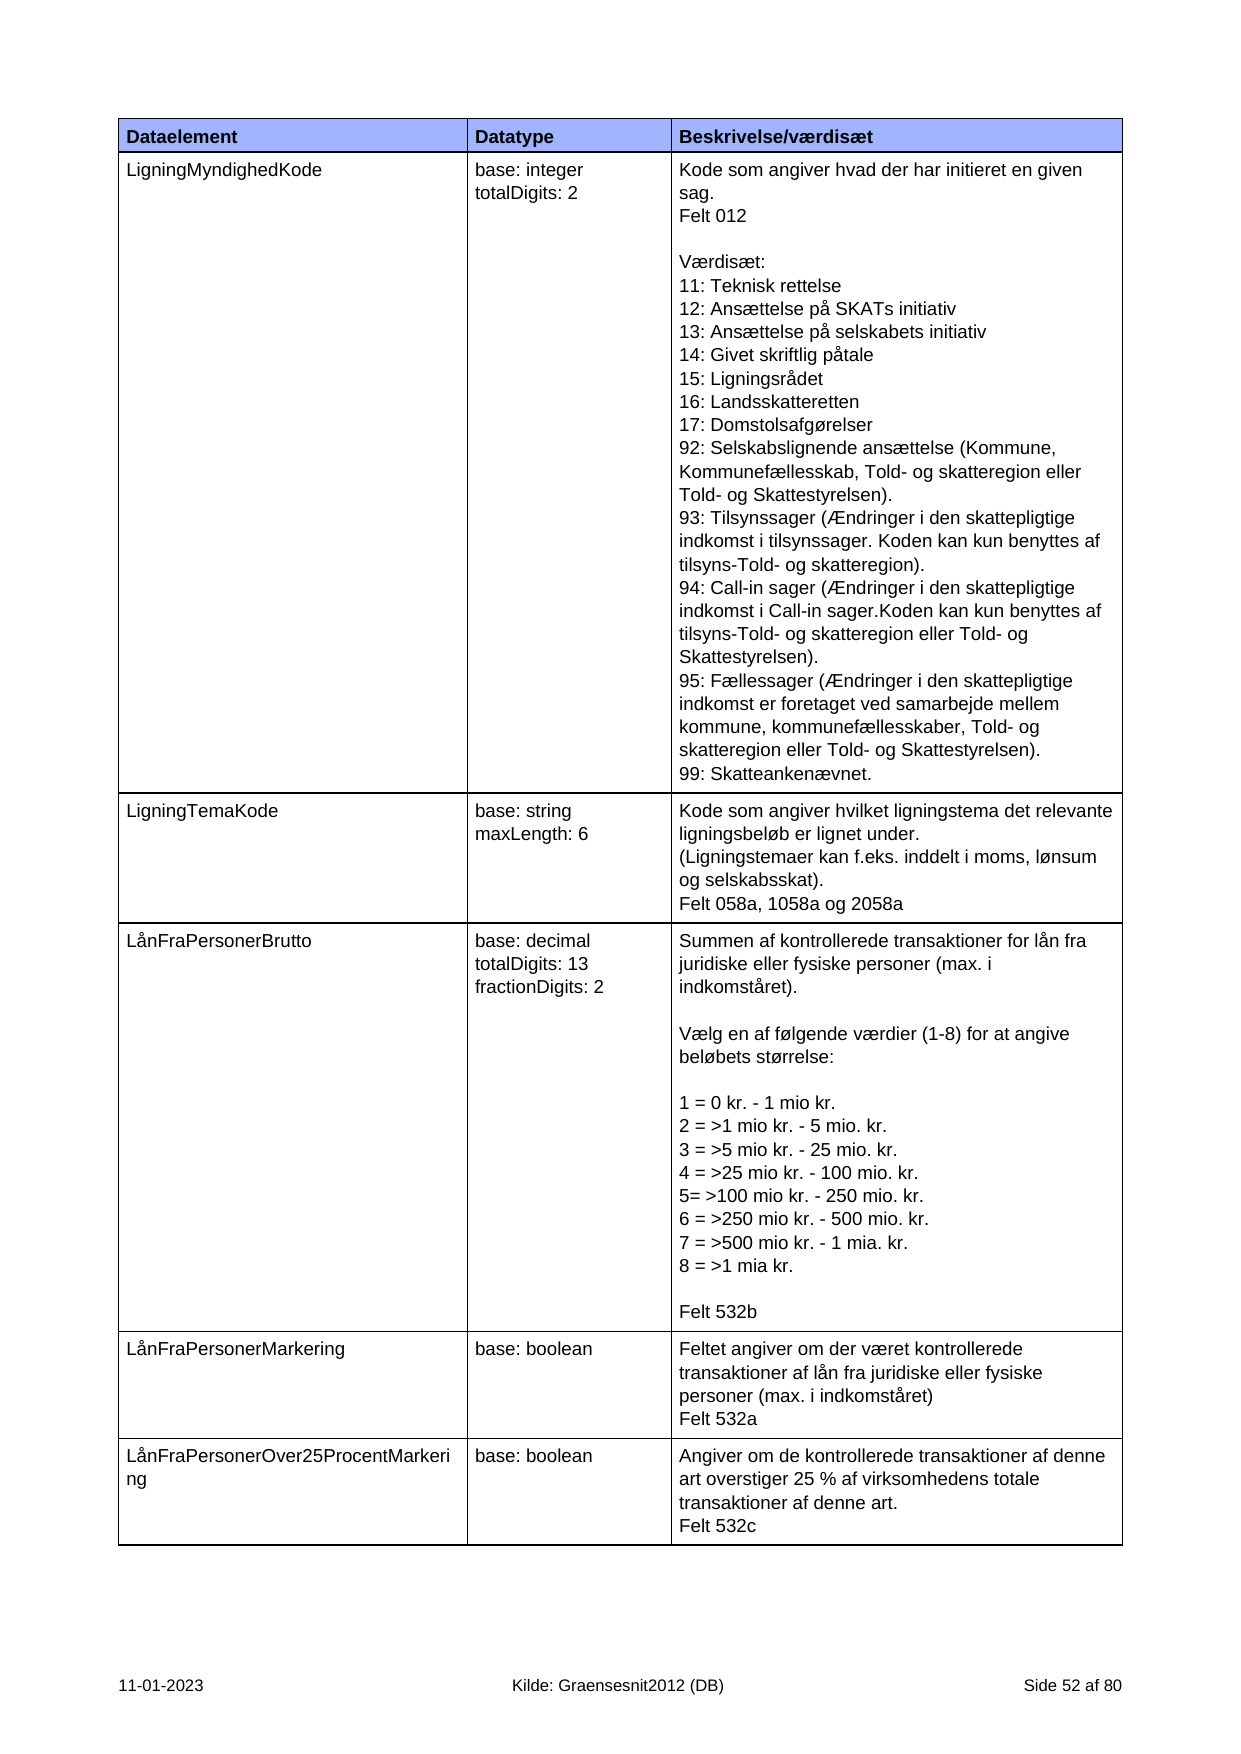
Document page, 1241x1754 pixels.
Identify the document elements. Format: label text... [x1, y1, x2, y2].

table_cell Kode som angiver hvad der har initieret en given sag. Felt 012 Værdisæt: 11: Teknisk rettelse 12: Ansættelse på SKATs initiativ 13: Ansættelse på selskabets initiativ 14: Givet skriftlig påtale 15: Ligningsrådet 16: Landsskatteretten 17: Domstolsafgørelser 92: Selskabslignende ansættelse (Kommune, Kommunefællesskab, Told- og skatteregion eller Told- og Skattestyrelsen). 93: Tilsynssager (Ændringer i den skattepligtige indkomst i tilsynssager. Koden kan kun benyttes af tilsyns-Told- og skatteregion). 94: Call-in sager (Ændringer i den skattepligtige indkomst i Call-in sager.Koden kan kun benyttes af tilsyns-Told- og skatteregion eller Told- og Skattestyrelsen). 95: Fællessager (Ændringer i den skattepligtige indkomst er foretaget ved samarbejde mellem kommune, kommunefællesskaber, Told- og skatteregion eller Told- og Skattestyrelsen). 99: Skatteankenævnet. [672, 153, 1122, 792]
table_cell base: boolean [468, 1332, 671, 1437]
table_header Datatype [468, 119, 671, 151]
table_cell LigningTemaKode [119, 794, 467, 922]
table_cell LånFraPersonerBrutto [119, 924, 467, 1331]
table_cell base: decimal totalDigits: 13 fractionDigits: 2 [468, 924, 671, 1331]
table_cell LånFraPersonerMarkering [119, 1332, 467, 1437]
table_cell Feltet angiver om der været kontrollerede transaktioner af lån fra juridiske eller fysiske personer (max. i indkomståret) Felt 532a [672, 1332, 1122, 1437]
table_cell base: integer totalDigits: 2 [468, 153, 671, 792]
table_cell base: boolean [468, 1439, 671, 1544]
table_cell Angiver om de kontrollerede transaktioner af denne art overstiger 25 % af virksomhedens totale transaktioner af denne art. Felt 532c [672, 1439, 1122, 1544]
table_cell LånFraPersonerOver25ProcentMarkering [119, 1439, 467, 1544]
table_cell LigningMyndighedKode [119, 153, 467, 792]
table_header Beskrivelse/værdisæt [672, 119, 1122, 151]
table_cell base: string maxLength: 6 [468, 794, 671, 922]
table_cell Kode som angiver hvilket ligningstema det relevante ligningsbeløb er lignet under. (Ligningstemaer kan f.eks. inddelt i moms, lønsum og selskabsskat). Felt 058a, 1058a og 2058a [672, 794, 1122, 922]
table_cell Summen af kontrollerede transaktioner for lån fra juridiske eller fysiske personer (max. i indkomståret). Vælg en af følgende værdier (1-8) for at angive beløbets størrelse: 1 = 0 kr. - 1 mio kr. 2 = >1 mio kr. - 5 mio. kr. 3 = >5 mio kr. - 25 mio. kr. 4 = >25 mio kr. - 100 mio. kr. 5= >100 mio kr. - 250 mio. kr. 6 = >250 mio kr. - 500 mio. kr. 7 = >500 mio kr. - 1 mia. kr. 8 = >1 mia kr. Felt 532b [672, 924, 1122, 1331]
table_header Dataelement [119, 119, 467, 151]
